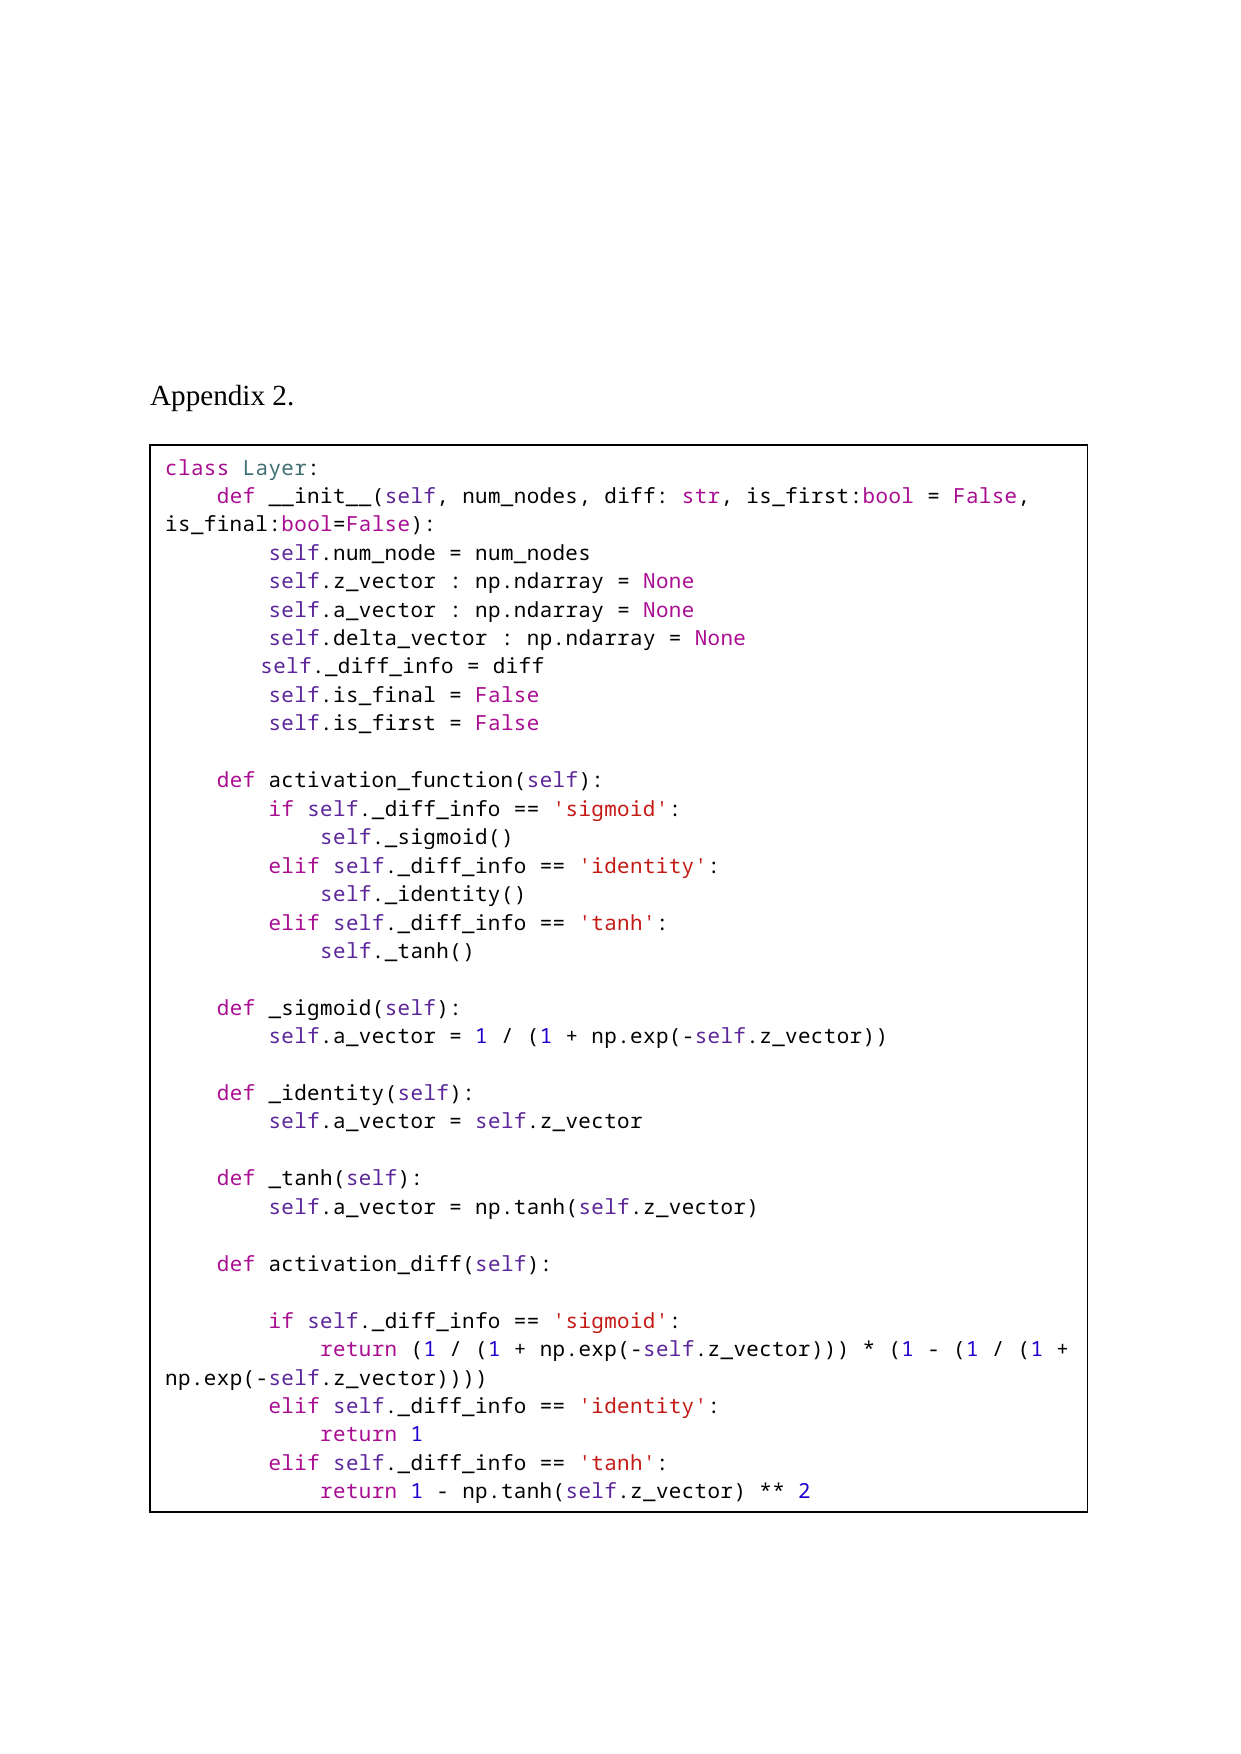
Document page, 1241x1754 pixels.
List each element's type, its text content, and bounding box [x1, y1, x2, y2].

text Appendix 2. [150, 378, 1090, 412]
